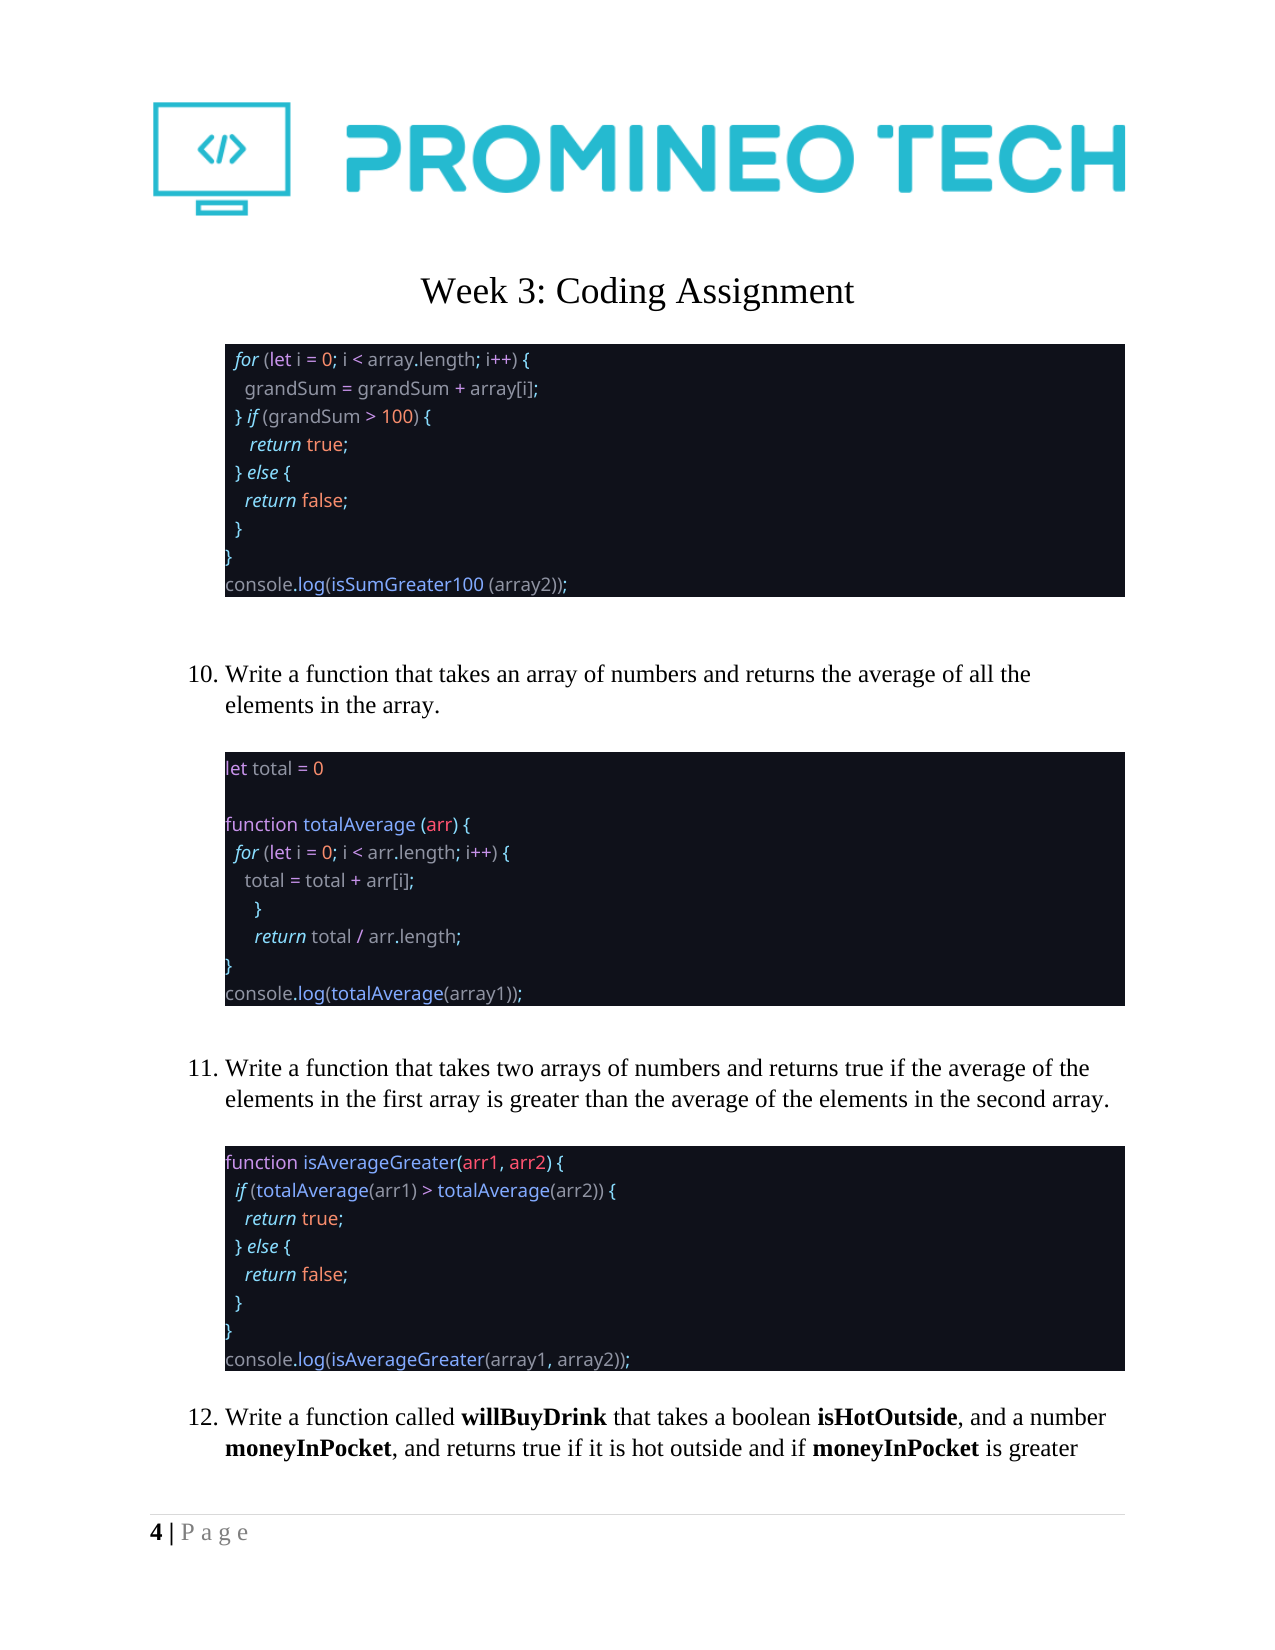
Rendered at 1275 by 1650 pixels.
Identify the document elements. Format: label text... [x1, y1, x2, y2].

list } [225, 949, 1125, 977]
list function isAverageGreater(arr1, arr2) { [225, 1146, 1125, 1174]
list total = total + arr[i]; [225, 865, 1125, 893]
list } [225, 541, 1125, 569]
list Write a function that takes two arrays of numbers and returns true if the average of the elements in the first array is greater than the average of the elements in the second array. [187, 1053, 1125, 1144]
list } if (grandSum > 100) { [225, 400, 1125, 428]
list } else { [225, 1231, 1125, 1259]
list grandSum = grandSum + array[i]; [225, 372, 1125, 400]
list let total = 0 [225, 752, 1125, 781]
list return total / arr.length; [225, 921, 1125, 949]
list return false; [225, 485, 1125, 513]
list for (let i = 0; i < array.length; i++) { [225, 344, 1125, 372]
picture [150, 100, 1125, 219]
list } [225, 513, 1125, 541]
list return true; [225, 428, 1125, 457]
list } [225, 1315, 1125, 1343]
list for (let i = 0; i < arr.length; i++) { [225, 837, 1125, 865]
list Write a function that takes an array of numbers and returns the average of all the elements in the array. [187, 659, 1125, 719]
list console.log(isSumGreater100 (array2)); [225, 569, 1125, 597]
list function totalAverage (arr) { [225, 809, 1125, 837]
list } else { [225, 457, 1125, 485]
list console.log(totalAverage(array1)); [225, 977, 1125, 1006]
list if (totalAverage(arr1) > totalAverage(arr2)) { [225, 1174, 1125, 1203]
list console.log(isAverageGreater(array1, array2)); [225, 1343, 1125, 1371]
list return false; [225, 1259, 1125, 1287]
list } [225, 1287, 1125, 1315]
list } [225, 893, 1125, 921]
list return true; [225, 1203, 1125, 1231]
